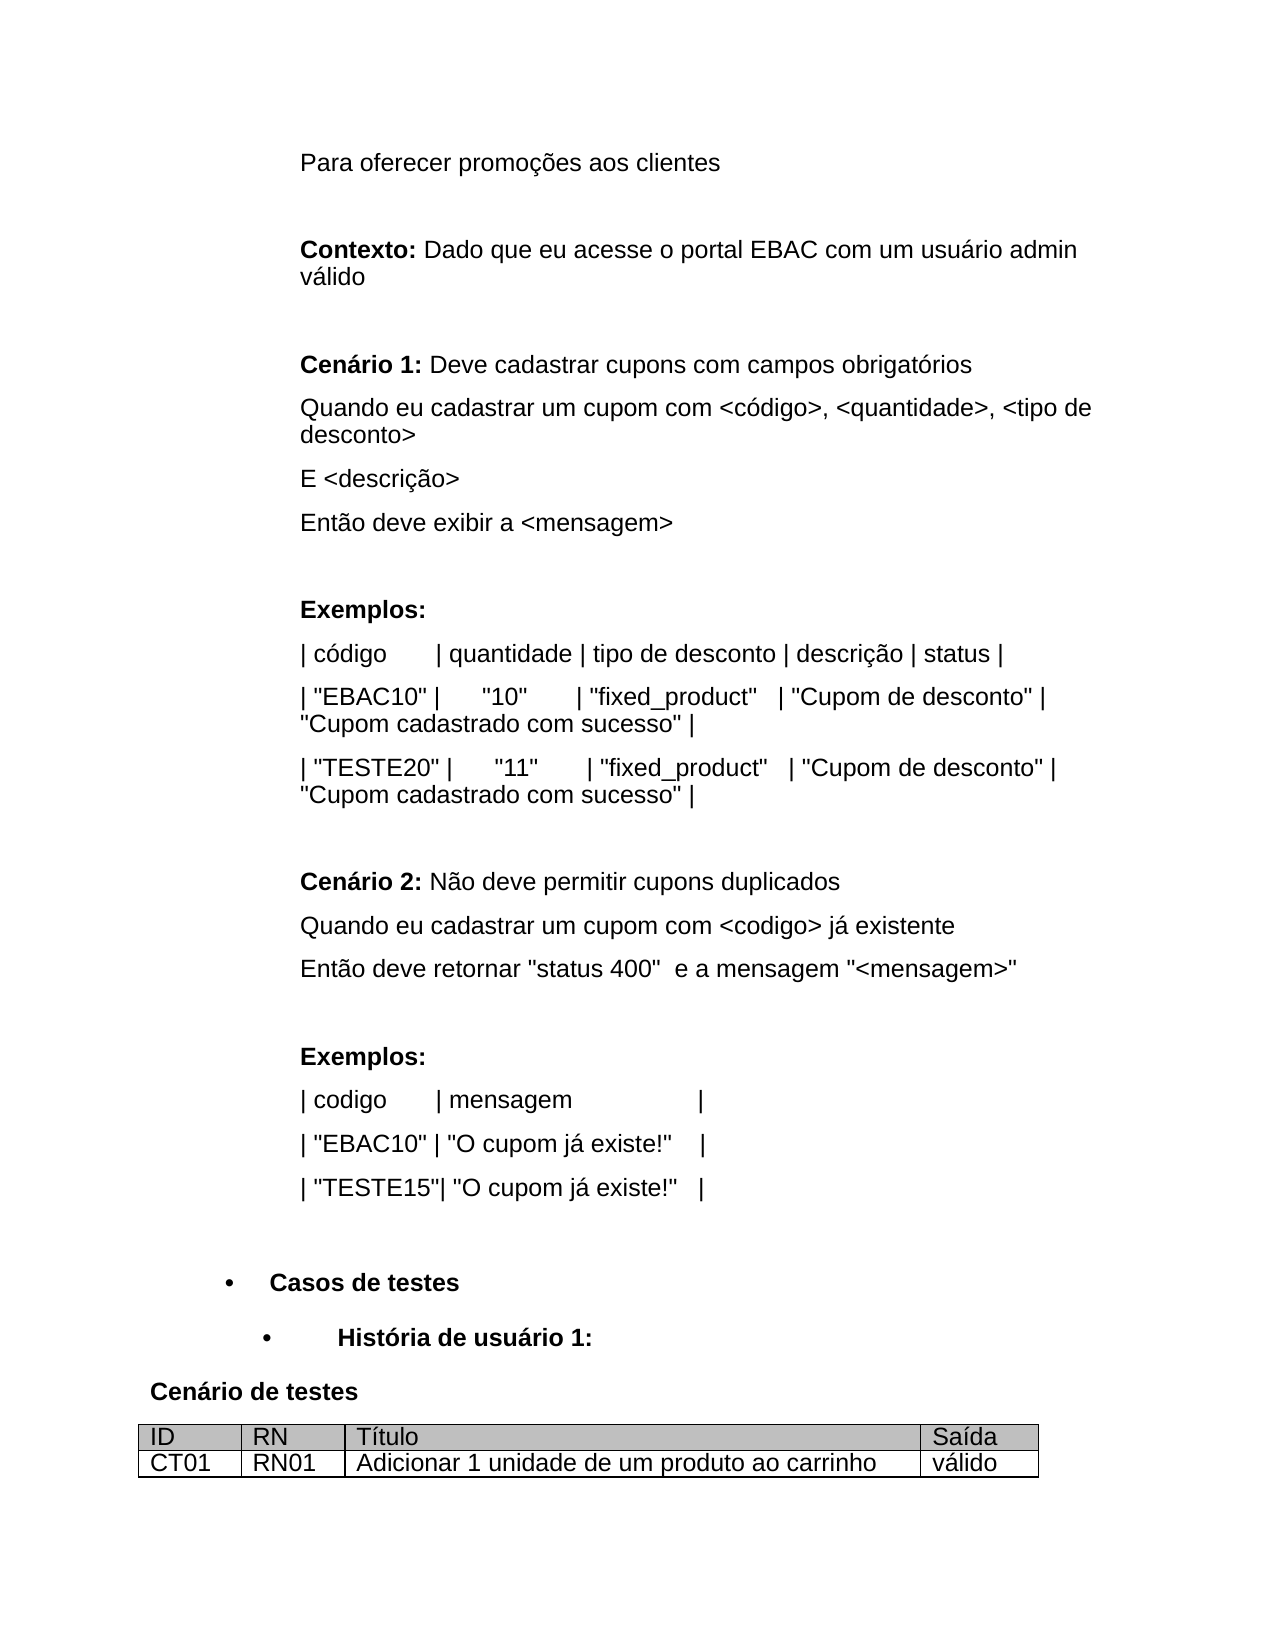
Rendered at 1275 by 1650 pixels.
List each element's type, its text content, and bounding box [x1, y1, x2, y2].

text | "TESTE15"| "O cupom já existe!" | [300, 1174, 1125, 1201]
text Exemplos: [300, 1043, 1125, 1071]
text Quando eu cadastrar um cupom com <codigo> já existente [300, 913, 1125, 939]
text Cenário de testes [150, 1370, 1125, 1408]
text Contexto: Dado que eu acesse o portal EBAC com um usuário admin válido [300, 237, 1125, 291]
text Então deve retornar "status 400" e a mensagem "<mensagem>" [300, 956, 1125, 983]
list Casos de testes [225, 1262, 1125, 1299]
table_cell RN01 [242, 1451, 344, 1476]
text | "TESTE20" | "11" | "fixed_product" | "Cupom de desconto" | "Cupom cadastrado com sucesso" | [300, 755, 1125, 809]
text Quando eu cadastrar um cupom com <código>, <quantidade>, <tipo de desconto> [300, 395, 1125, 449]
list História de usuário 1: [262, 1316, 1125, 1353]
table_header Título [346, 1425, 920, 1450]
table_cell Adicionar 1 unidade de um produto ao carrinho [346, 1451, 920, 1476]
text Exemplos: [300, 597, 1125, 624]
text | "EBAC10" | "10" | "fixed_product" | "Cupom de desconto" | "Cupom cadastrado com sucesso" | [300, 684, 1125, 738]
table_header RN [242, 1425, 344, 1450]
text Cenário 2: Não deve permitir cupons duplicados [300, 869, 1125, 896]
table_cell CT01 [139, 1451, 241, 1476]
text | código | quantidade | tipo de desconto | descrição | status | [300, 640, 1125, 667]
text Para oferecer promoções aos clientes [300, 150, 1125, 177]
text Cenário 1: Deve cadastrar cupons com campos obrigatórios [300, 352, 1125, 378]
table_cell válido [921, 1451, 1038, 1476]
text E <descrição> [300, 466, 1125, 493]
text | codigo | mensagem | [300, 1087, 1125, 1114]
text Então deve exibir a <mensagem> [300, 509, 1125, 536]
table_header Saída [921, 1425, 1038, 1450]
text | "EBAC10" | "O cupom já existe!" | [300, 1131, 1125, 1158]
table_header ID [139, 1425, 241, 1450]
